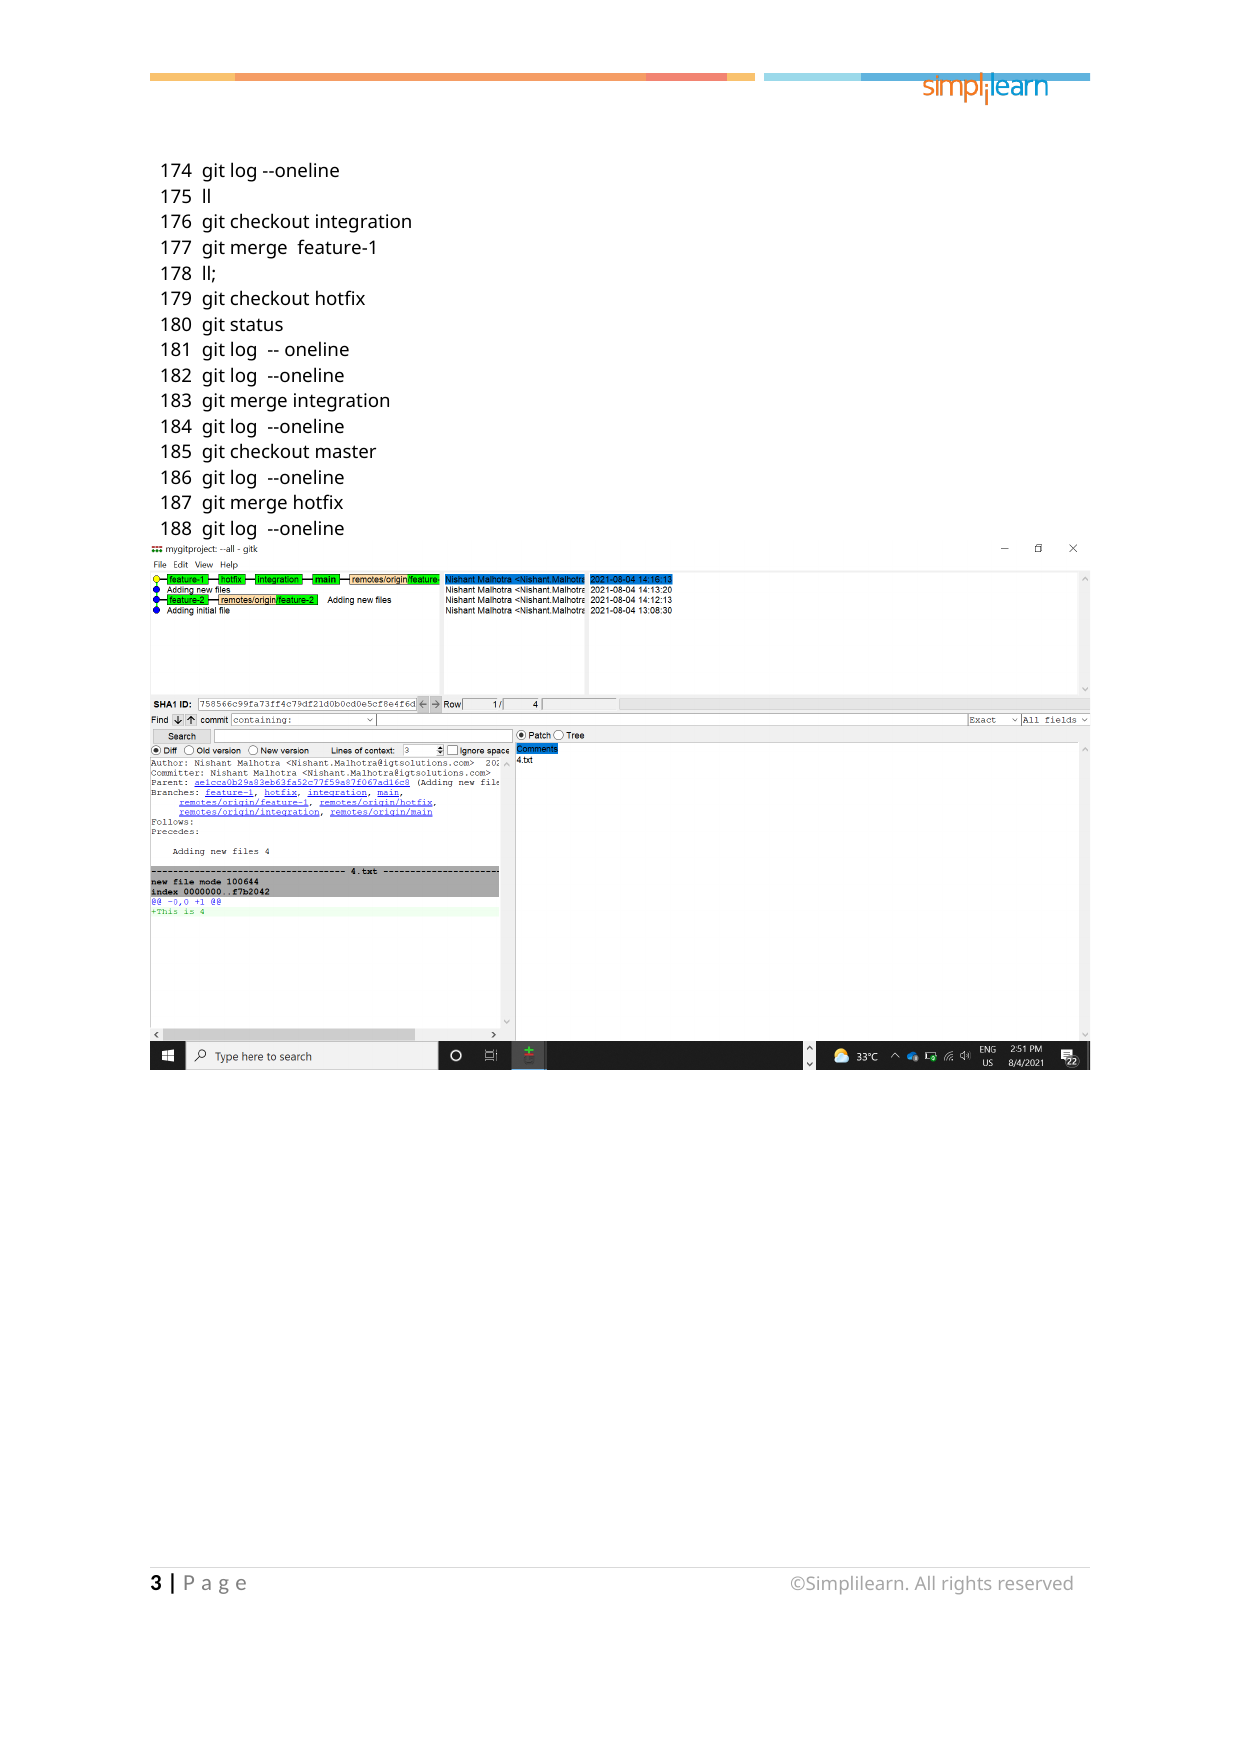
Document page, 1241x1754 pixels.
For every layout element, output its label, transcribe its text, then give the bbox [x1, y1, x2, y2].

picture [150, 70, 1091, 105]
text 177 git merge feature-1 [150, 234, 1090, 260]
text 184 git log --oneline [150, 413, 1090, 438]
text 178 ll; [150, 260, 1090, 285]
text 182 git log --oneline [150, 362, 1090, 387]
text 185 git checkout master [150, 438, 1090, 464]
text 179 git checkout hotfix [150, 285, 1090, 311]
text 180 git status [150, 311, 1090, 336]
text 174 git log --oneline [150, 158, 1090, 183]
text 183 git merge integration [150, 387, 1090, 413]
text 187 git merge hotfix [150, 489, 1090, 515]
picture [150, 540, 1091, 1070]
text 186 git log --oneline [150, 464, 1090, 489]
text 188 git log --oneline [150, 515, 1090, 540]
text 181 git log -- oneline [150, 336, 1090, 362]
text 176 git checkout integration [150, 209, 1090, 234]
text 175 ll [150, 183, 1090, 209]
